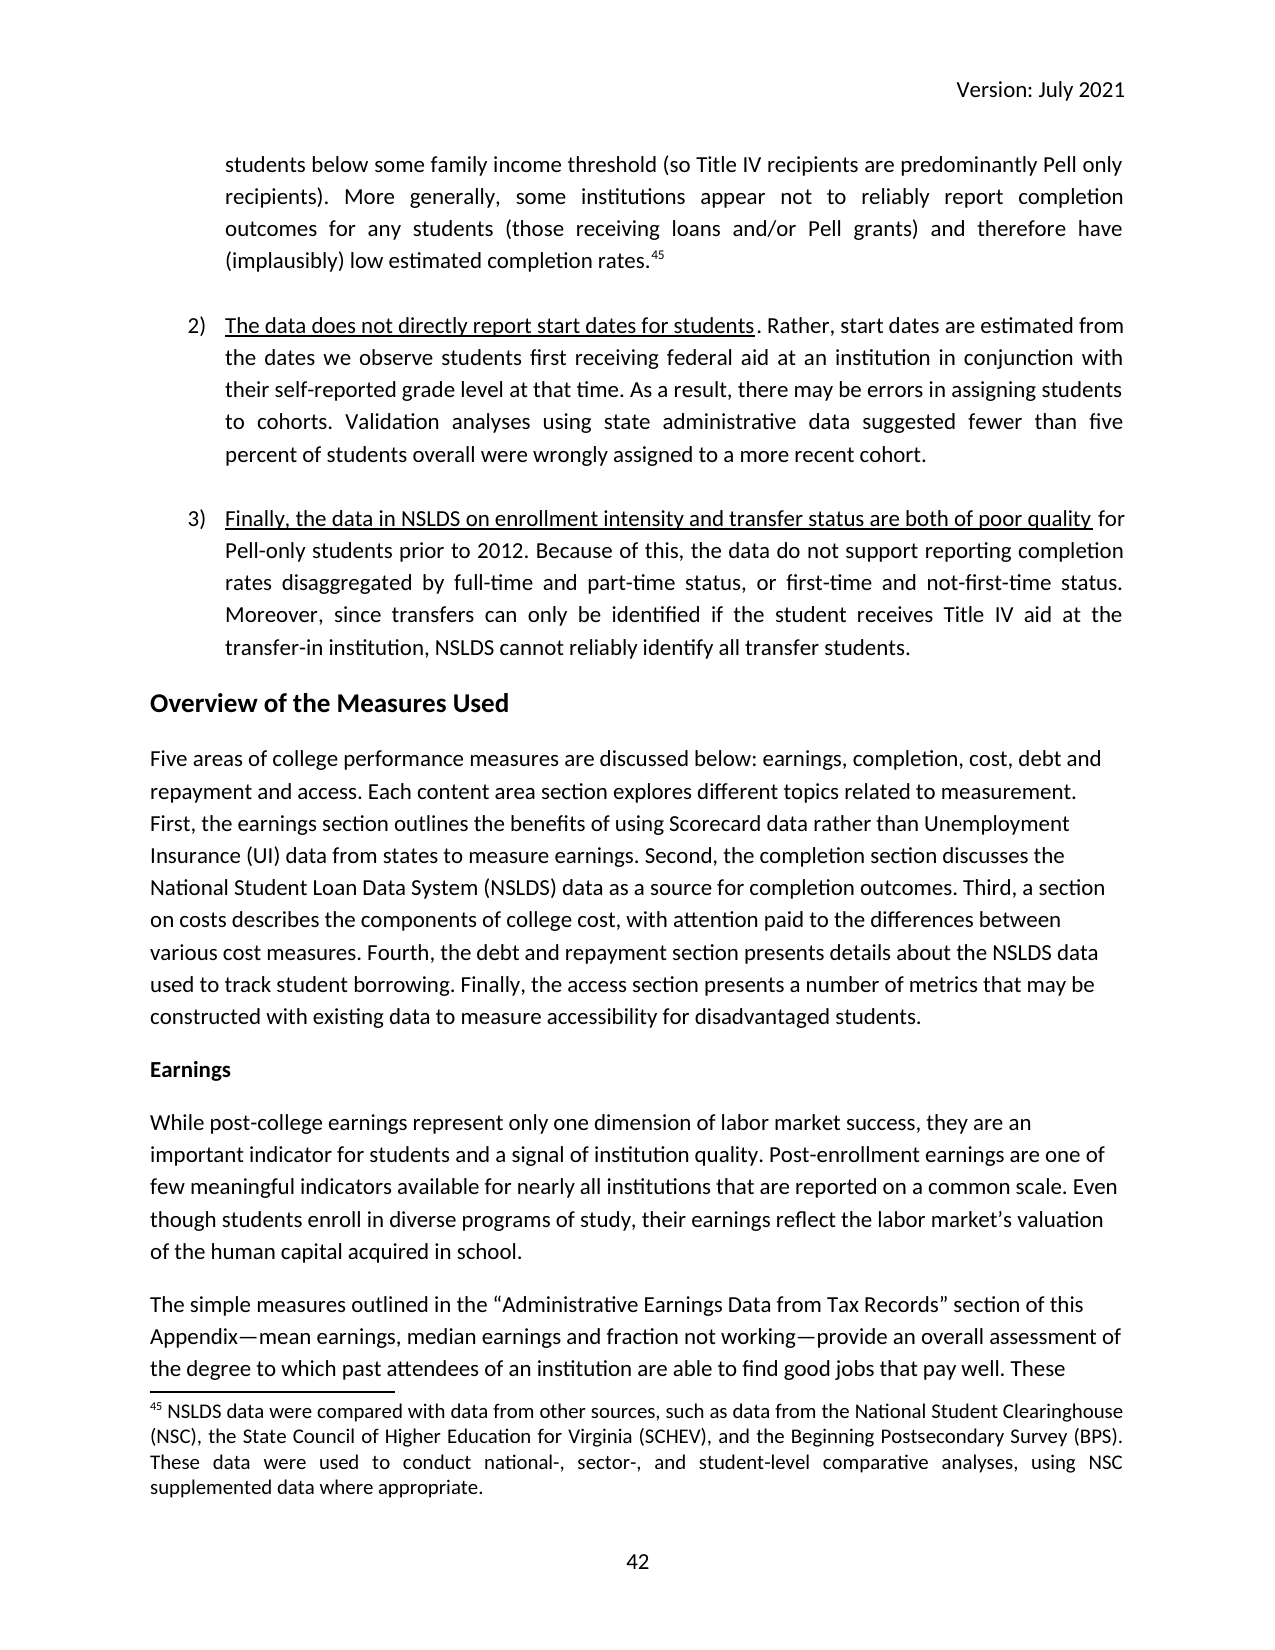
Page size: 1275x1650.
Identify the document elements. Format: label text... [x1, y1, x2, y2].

list The data does not directly report start dates for students. Rather, start dates are estimated from the dates we observe students first receiving federal aid at an institution in conjunction with their self-reported grade level at that time. As a result, there may be errors in assigning students to cohorts. Validation analyses using state administrative data suggested fewer than five percent of students overall were wrongly assigned to a more recent cohort. [187, 311, 1125, 468]
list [187, 150, 1125, 274]
text Five areas of college performance measures are discussed below: earnings, completion, cost, debt and repayment and access. Each content area section explores different topics related to measurement. First, the earnings section outlines the benefits of using Scorecard data rather than Unemployment Insurance (UI) data from states to measure earnings. Second, the completion section discusses the National Student Loan Data System (NSLDS) data as a source for completion outcomes. Third, a section on costs describes the components of college cost, with attention paid to the differences between various cost measures. Fourth, the debt and repayment section presents details about the NSLDS data used to track student borrowing. Finally, the access section presents a number of metrics that may be constructed with existing data to measure accessibility for disadvantaged students. [150, 744, 1125, 1030]
text While post-college earnings represent only one dimension of labor market success, they are an important indicator for students and a signal of institution quality. Post-enrollment earnings are one of few meaningful indicators available for nearly all institutions that are reported on a common scale. Even though students enroll in diverse programs of study, their earnings reflect the labor market’s valuation of the human capital acquired in school. [150, 1108, 1125, 1265]
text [150, 1290, 1125, 1382]
subtitle Overview of the Measures Used [150, 686, 1125, 719]
text Earnings [150, 1055, 1125, 1083]
list Finally, the data in NSLDS on enrollment intensity and transfer status are both of poor quality for Pell-only students prior to 2012. Because of this, the data do not support reporting completion rates disaggregated by full-time and part-time status, or first-time and not-first-time status. Moreover, since transfers can only be identified if the student receives Title IV aid at the transfer-in institution, NSLDS cannot reliably identify all transfer students. [187, 504, 1125, 661]
